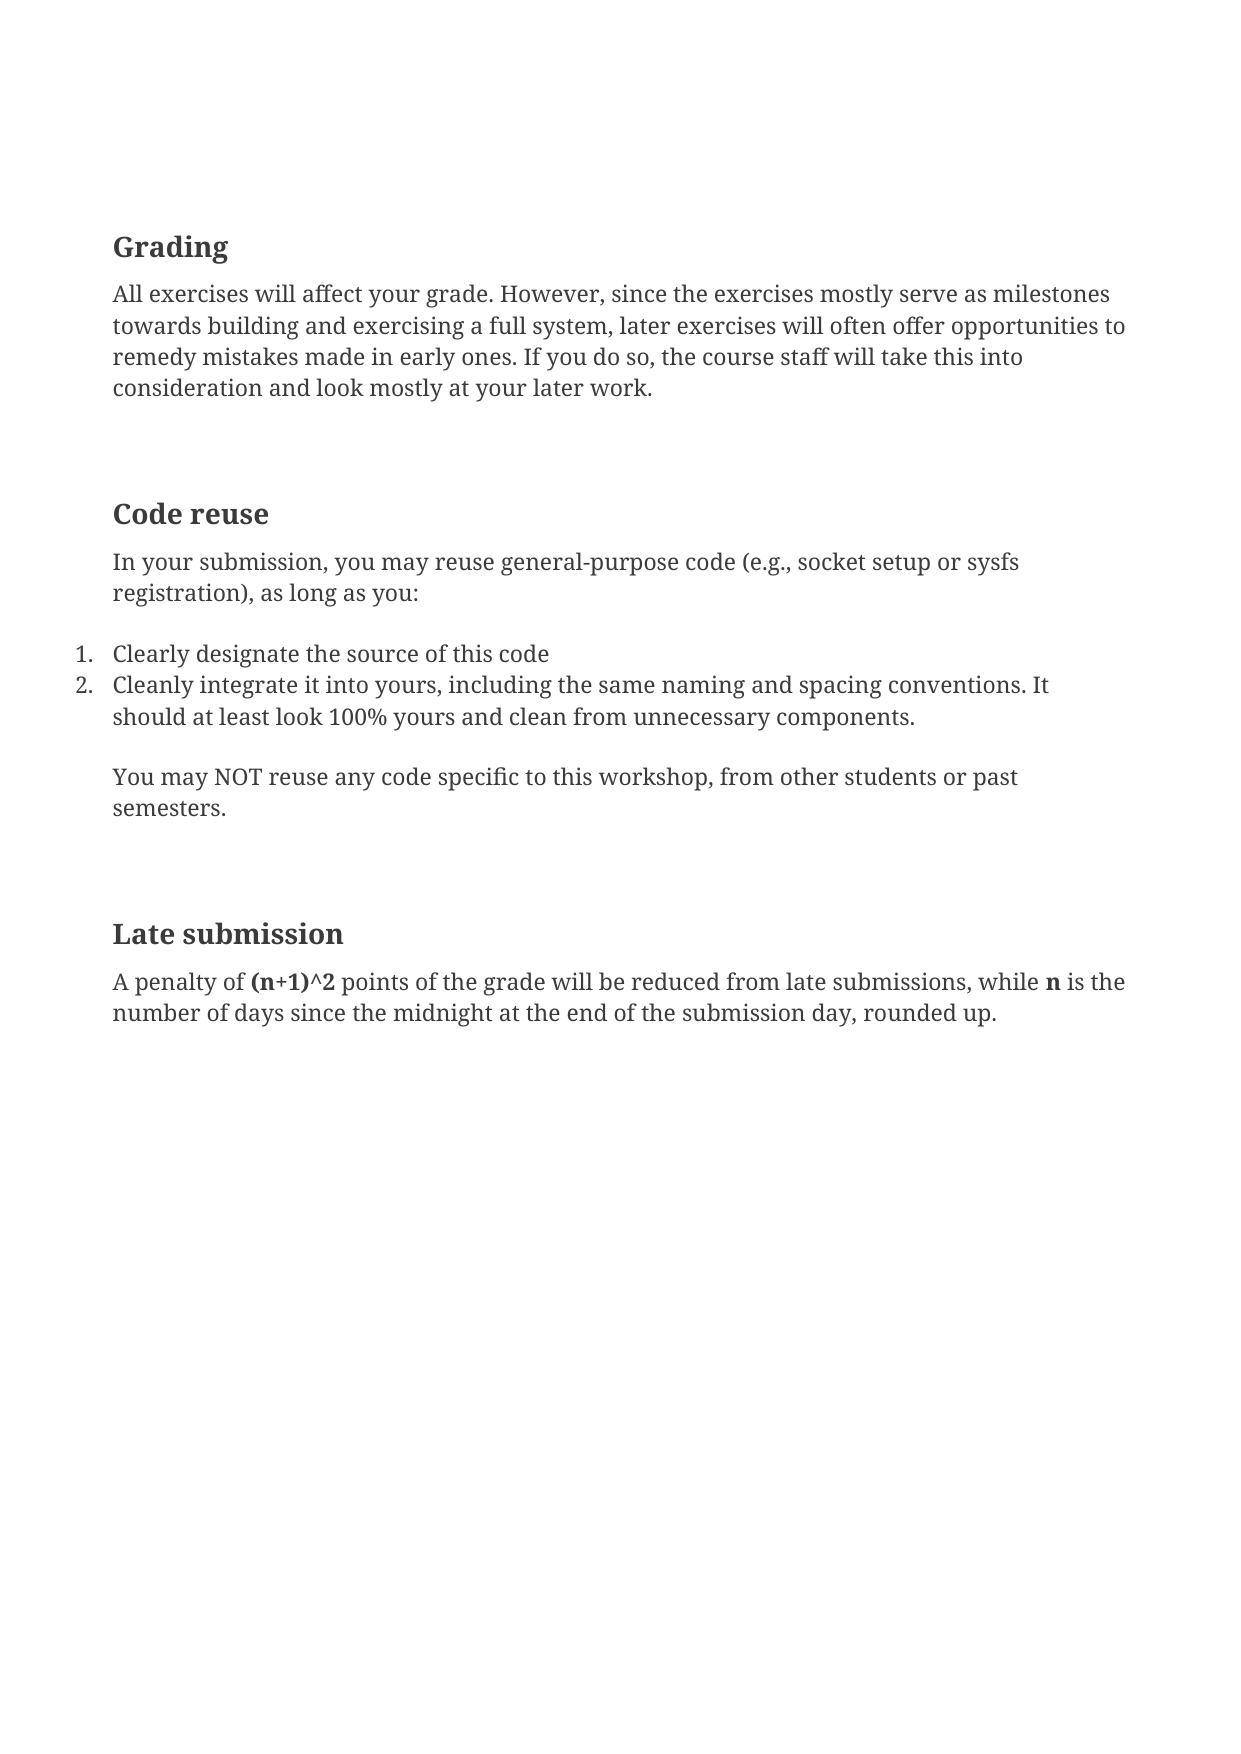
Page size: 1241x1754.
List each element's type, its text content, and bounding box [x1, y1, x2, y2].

text A penalty of (n+1)^2 points of the grade will be reduced from late submissions, while n is the number of days since the midnight at the end of the submission day, rounded up. [112, 965, 1128, 1028]
text In your submission, you may reuse general-purpose code (e.g., socket setup or sysfs registration), as long as you: [112, 545, 1128, 608]
text All exercises will affect your grade. However, since the exercises mostly serve as milestones towards building and exercising a full system, later exercises will often offer opportunities to remedy mistakes made in early ones. If you do so, the course staff will take this into consideration and look mostly at your later work. [112, 278, 1128, 403]
text You may NOT reuse any code specific to this workshop, from other students or past semesters. [112, 761, 1128, 823]
text Grading [112, 227, 1128, 266]
text Code reuse [112, 494, 1128, 533]
list Cleanly integrate it into yours, including the same naming and spacing conventions. It should at least look 100% yours and clean from unnecessary components. [75, 669, 1128, 732]
list Clearly designate the source of this code [75, 638, 1128, 669]
text Late submission [112, 914, 1128, 953]
